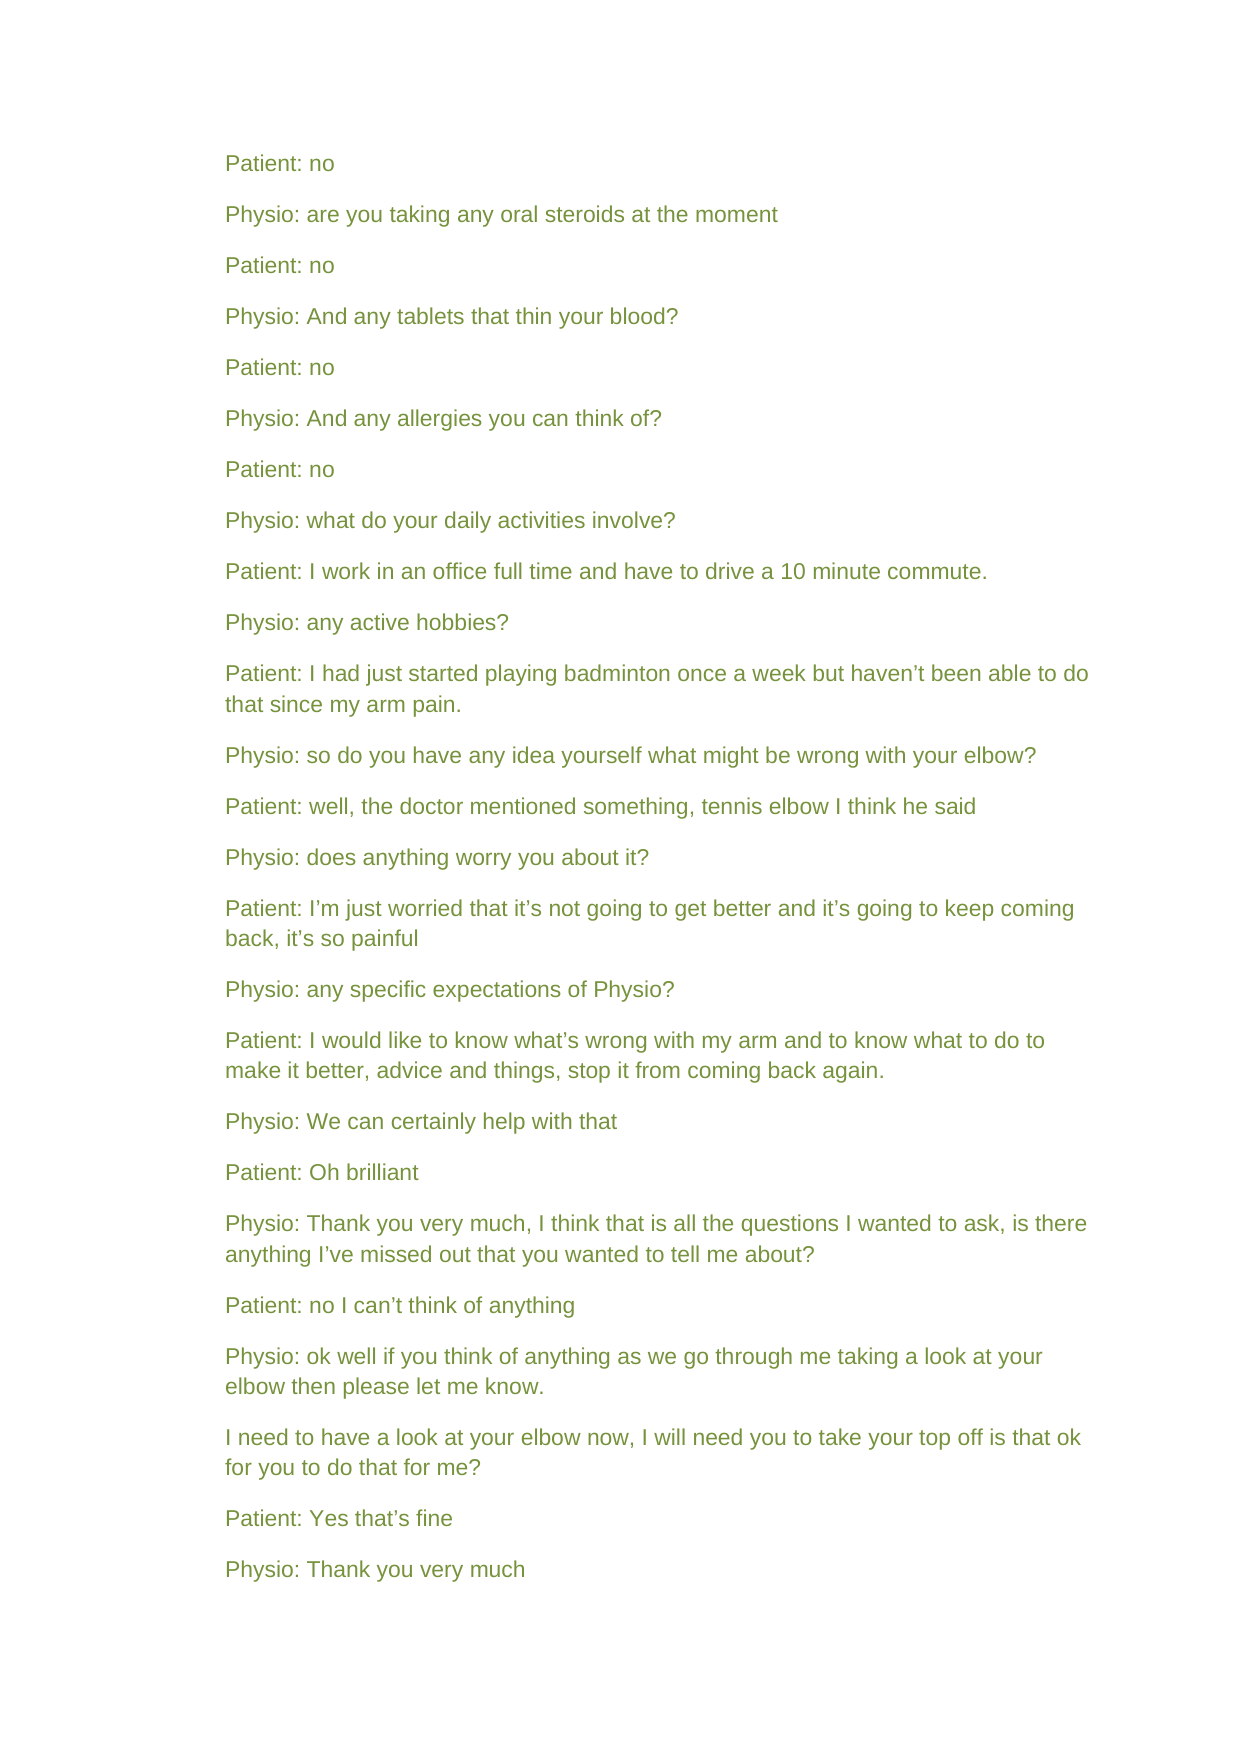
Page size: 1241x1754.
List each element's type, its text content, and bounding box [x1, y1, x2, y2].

text Patient: I had just started playing badminton once a week but haven’t been able to do that since my arm pain. [225, 660, 1090, 717]
text Patient: I work in an office full time and have to drive a 10 minute commute. [225, 558, 1090, 585]
text Patient: Oh brilliant [225, 1159, 1090, 1186]
text Physio: any active hobbies? [225, 609, 1090, 636]
text Physio: does anything worry you about it? [225, 844, 1090, 870]
text Patient: no [225, 456, 1090, 483]
text Physio: what do your daily activities involve? [225, 507, 1090, 534]
text Patient: I would like to know what’s wrong with my arm and to know what to do to make it better, advice and things, stop it from coming back again. [225, 1027, 1090, 1084]
text Physio: so do you have any idea yourself what might be wrong with your elbow? [225, 742, 1090, 768]
text I need to have a look at your elbow now, I will need you to take your top off is that ok for you to do that for me? [225, 1424, 1090, 1481]
text Physio: Thank you very much [225, 1556, 1090, 1583]
text Physio: Thank you very much, I think that is all the questions I wanted to ask, is there anything I’ve missed out that you wanted to tell me about? [225, 1210, 1090, 1267]
text Patient: Yes that’s fine [225, 1505, 1090, 1532]
text Patient: well, the doctor mentioned something, tennis elbow I think he said [225, 793, 1090, 819]
text Patient: no [150, 354, 1090, 381]
text Physio: And any allergies you can think of? [225, 405, 1090, 432]
text Patient: no [150, 150, 1090, 176]
text Physio: ok well if you think of anything as we go through me taking a look at your elbow then please let me know. [225, 1343, 1090, 1399]
text Patient: I’m just worried that it’s not going to get better and it’s going to keep coming back, it’s so painful [225, 895, 1090, 951]
text Patient: no [150, 252, 1090, 278]
text Physio: are you taking any oral steroids at the moment [225, 201, 1090, 227]
text Physio: We can certainly help with that [225, 1108, 1090, 1135]
text Physio: And any tablets that thin your blood? [225, 303, 1090, 329]
text Physio: any specific expectations of Physio? [225, 976, 1090, 1002]
text Patient: no I can’t think of anything [225, 1292, 1090, 1318]
